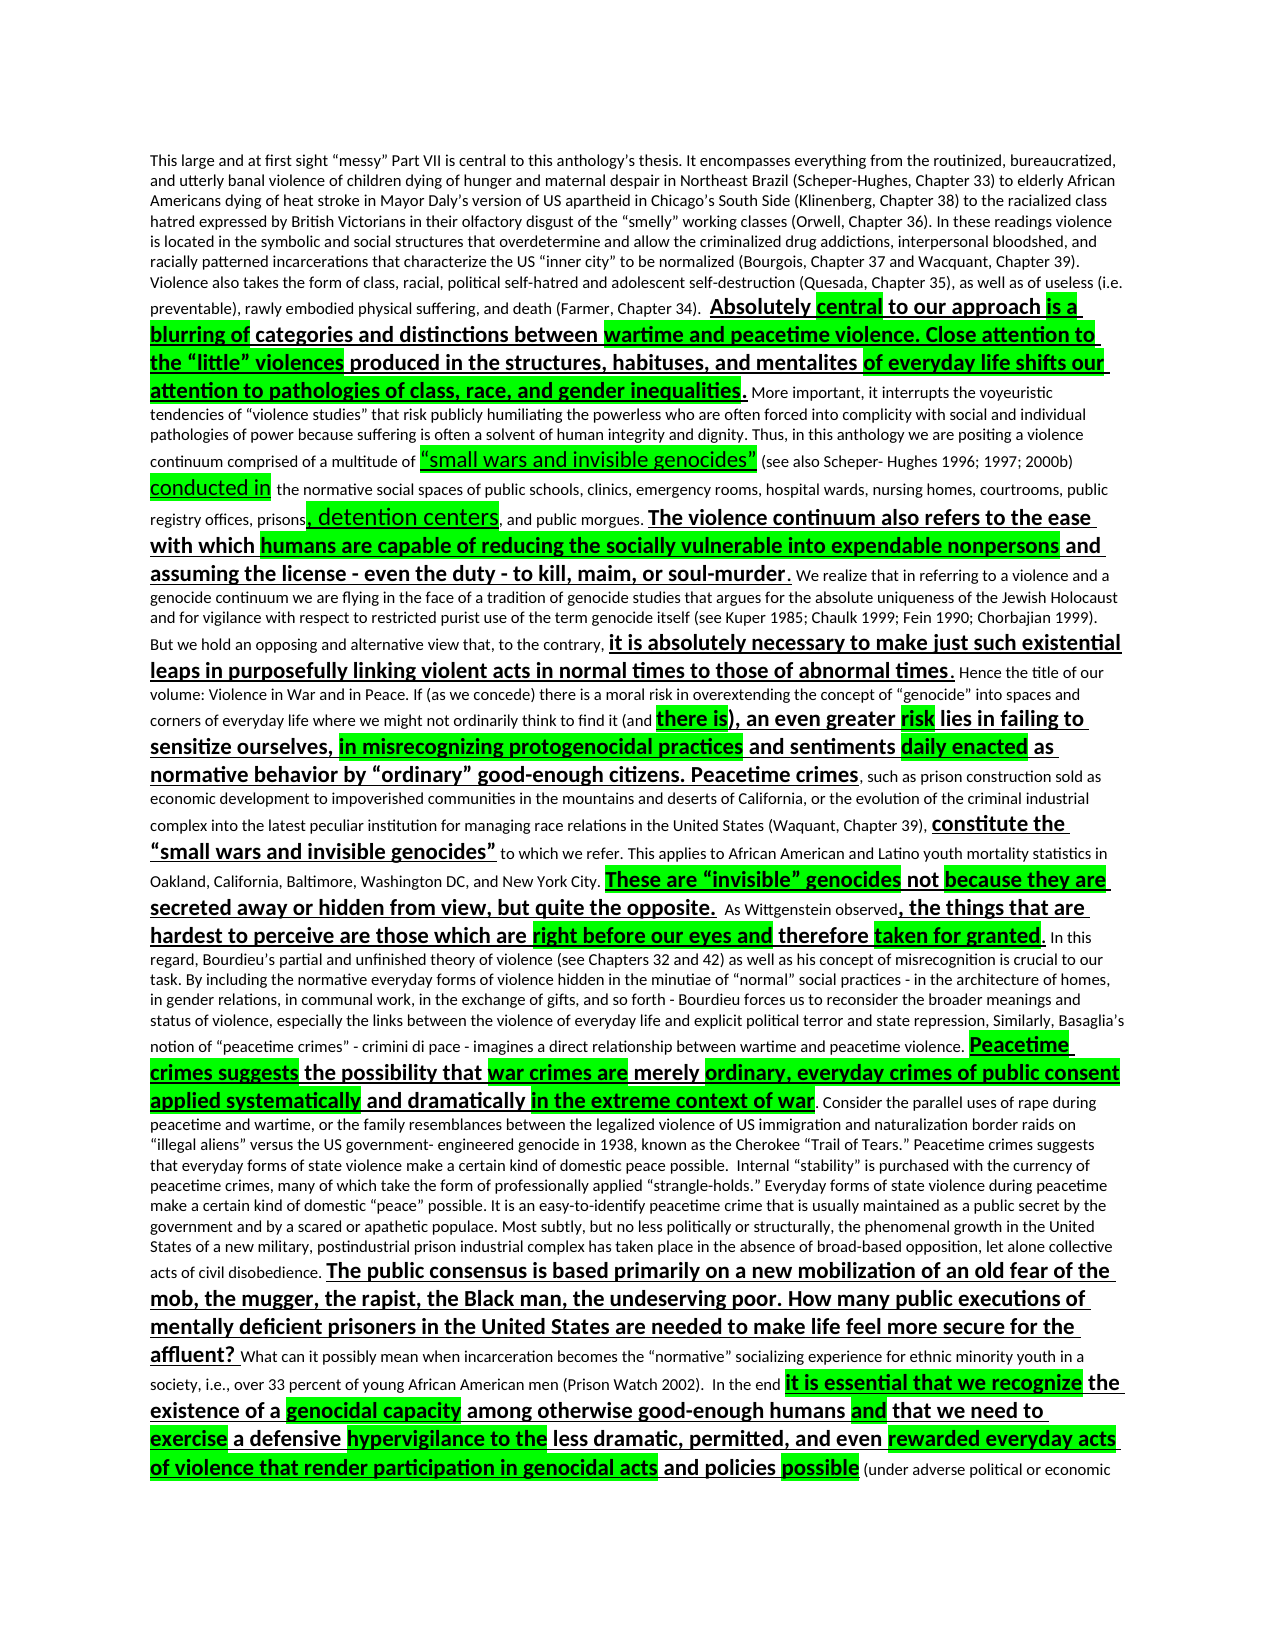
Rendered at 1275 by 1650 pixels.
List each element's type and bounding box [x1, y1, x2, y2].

text [150, 150, 1125, 1421]
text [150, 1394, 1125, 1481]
